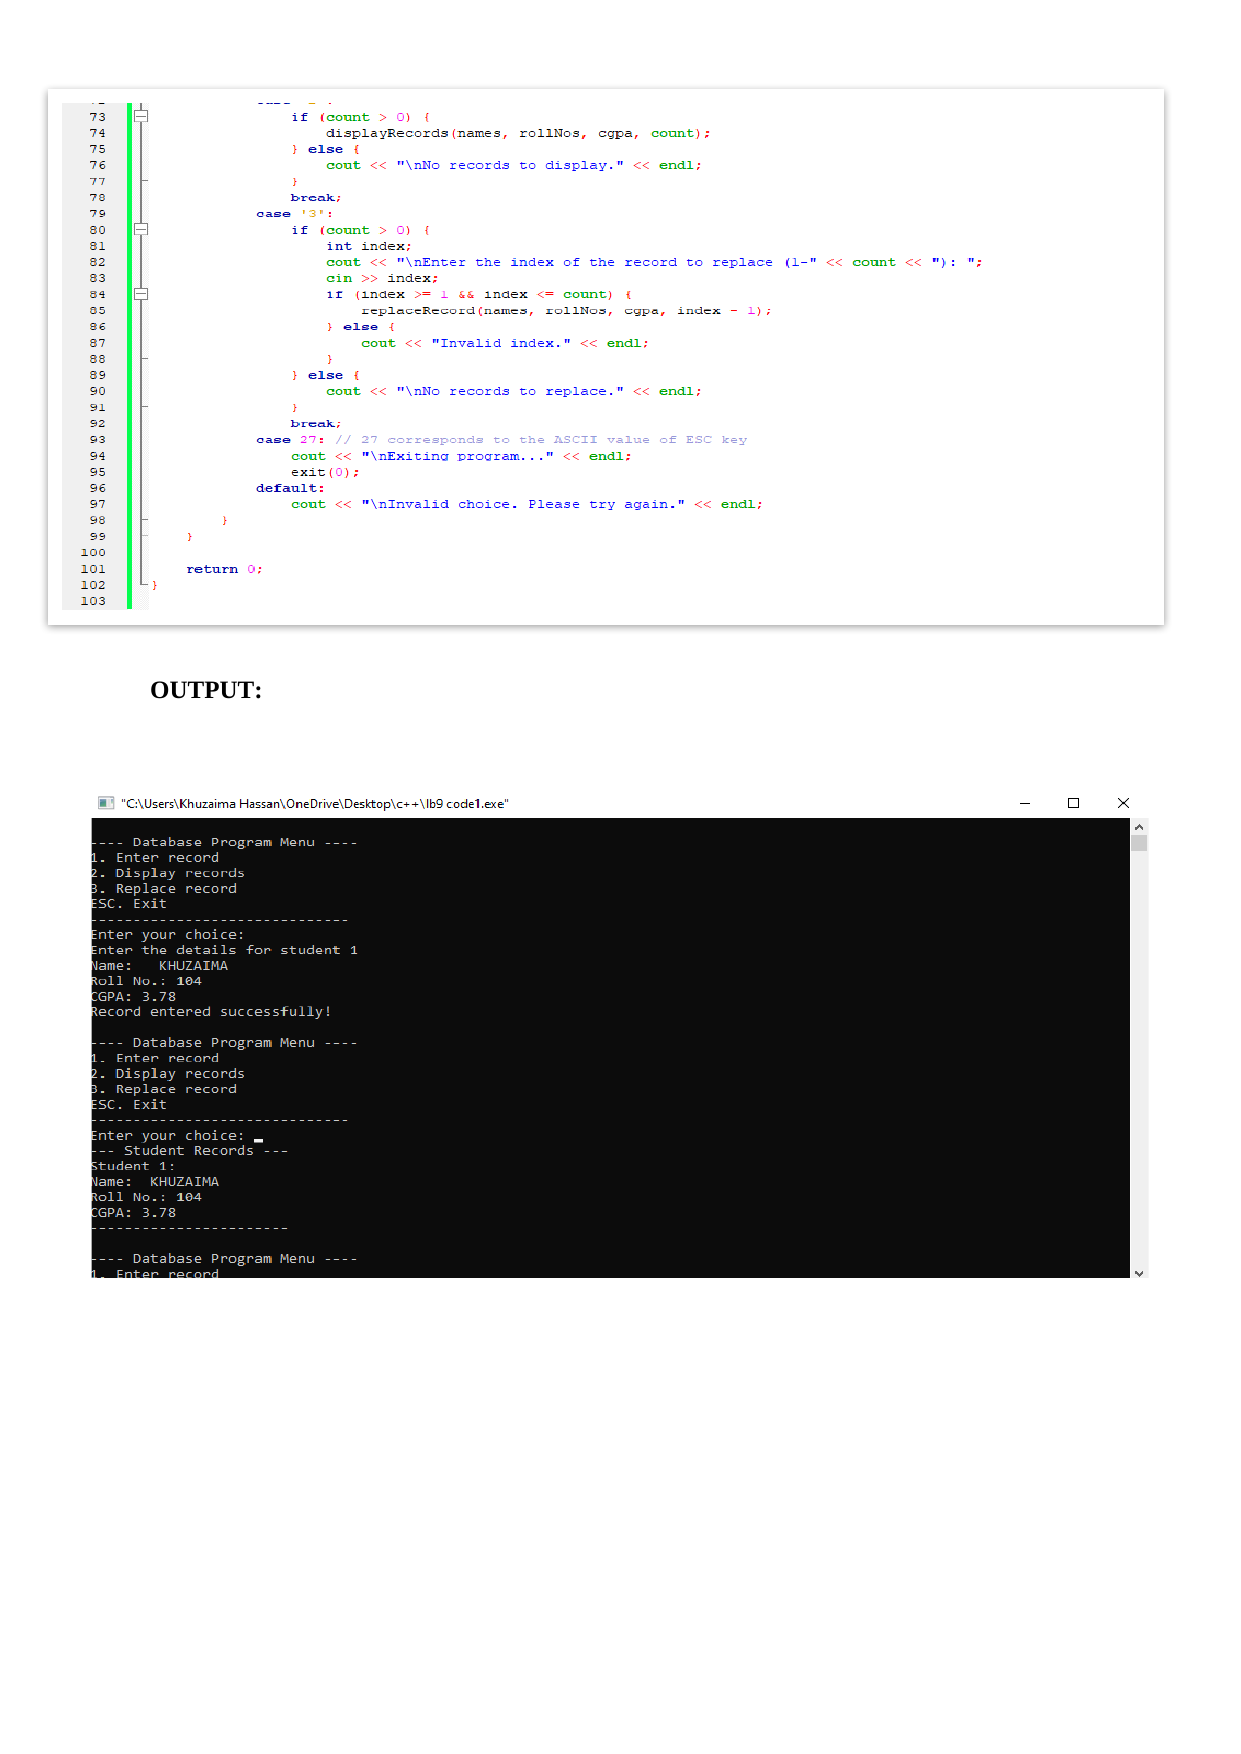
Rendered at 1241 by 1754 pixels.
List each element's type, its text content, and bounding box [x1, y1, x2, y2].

picture [62, 103, 1150, 610]
picture [91, 790, 1149, 1278]
text OUTPUT: [150, 675, 1090, 703]
